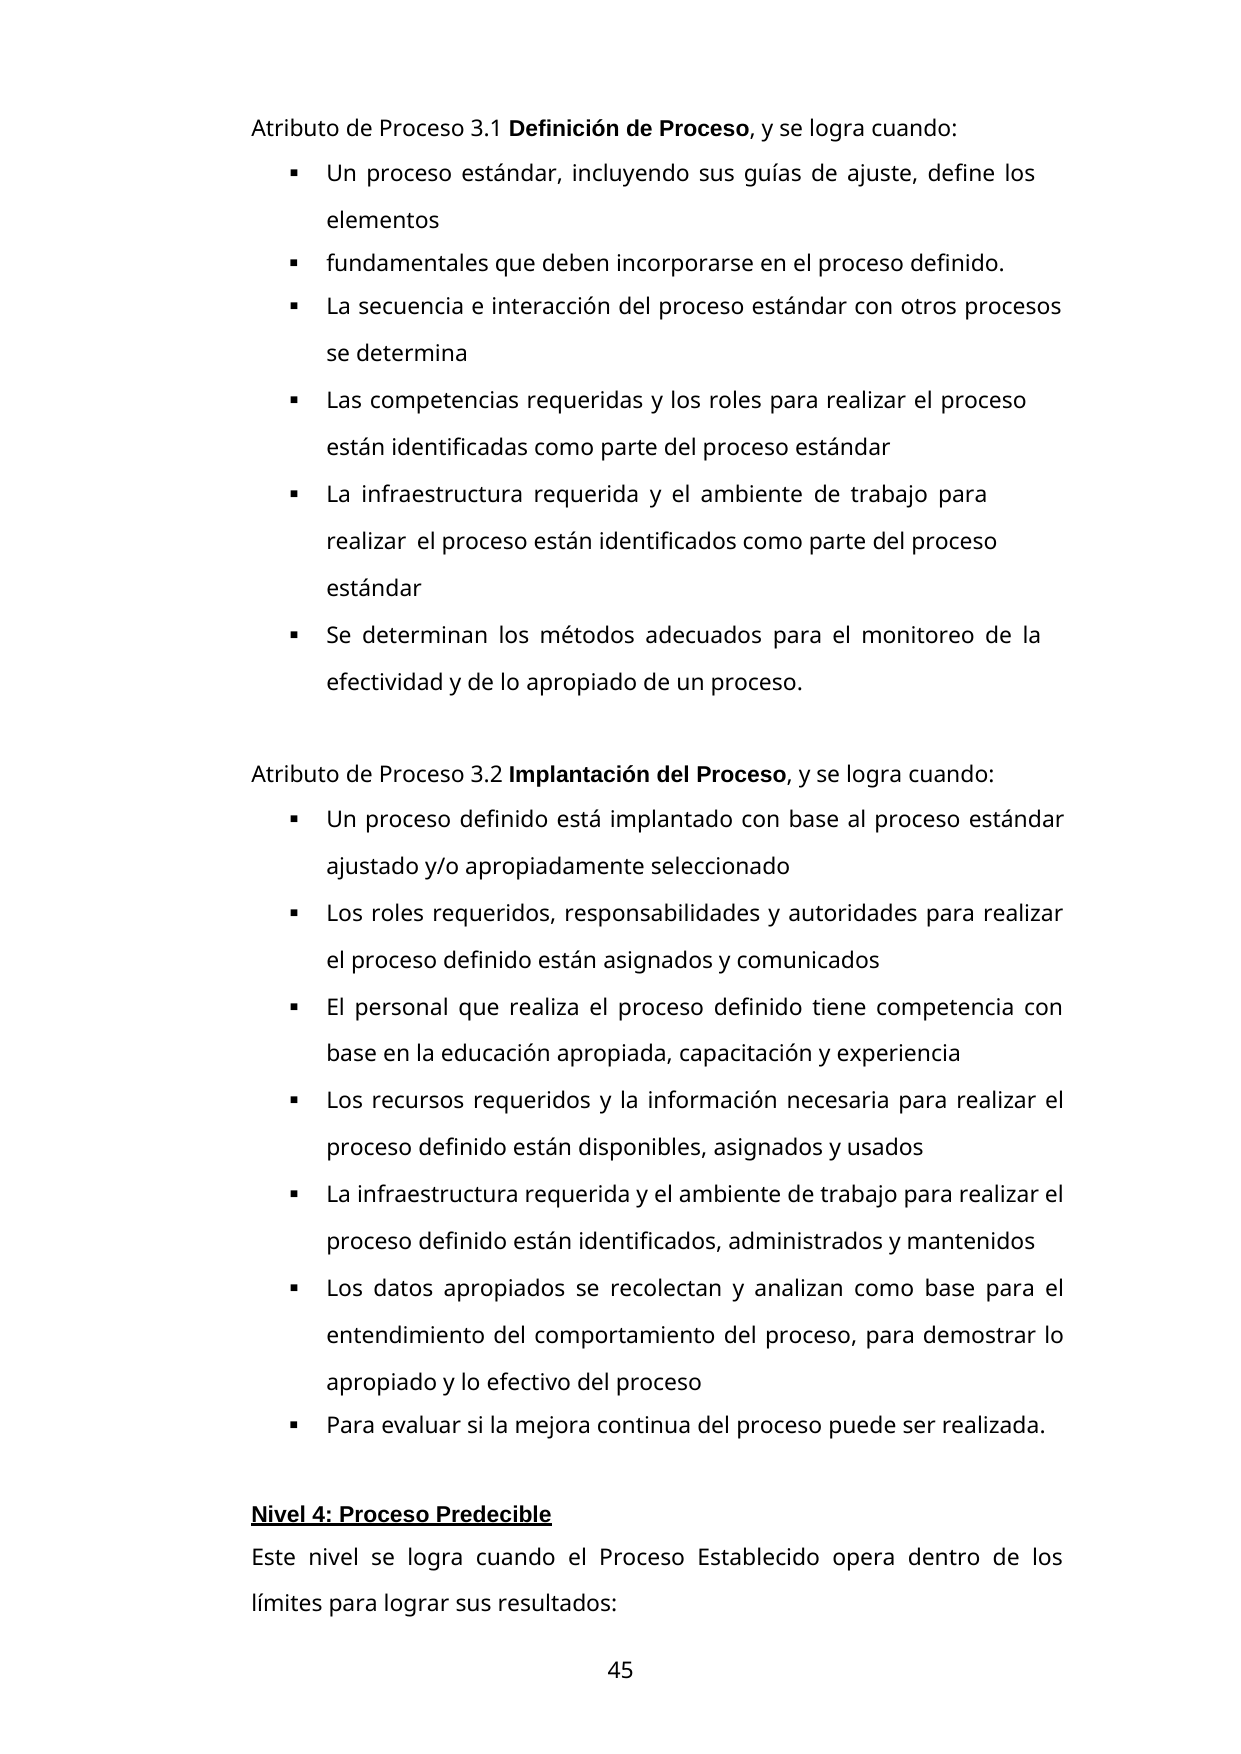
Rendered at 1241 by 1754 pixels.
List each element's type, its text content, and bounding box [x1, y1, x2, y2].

list El personal que realiza el proceso definido tiene competencia con base en la educación apropiada, capacitación y experiencia [288, 991, 1064, 1069]
text Atributo de Proceso 3.2 Implantación del Proceso, y se logra cuando: [251, 758, 1111, 789]
list La infraestructura requerida y el ambiente de trabajo para realizar el proceso definido están identificados, administrados y mantenidos [288, 1178, 1064, 1256]
list Para evaluar si la mejora continua del proceso puede ser realizada. [288, 1413, 1111, 1439]
list Un proceso definido está implantado con base al proceso estándar ajustado y/o apropiadamente seleccionado [288, 803, 1064, 881]
subtitle Nivel 4: Proceso Predecible [251, 1501, 1111, 1527]
text Este nivel se logra cuando el Proceso Establecido opera dentro de los límites para lograr sus resultados: [251, 1540, 1064, 1618]
list La infraestructura requerida y el ambiente de trabajo para realizar el proceso están identificados como parte del proceso estándar [288, 478, 1064, 603]
list Las competencias requeridas y los roles para realizar el proceso están identificadas como parte del proceso estándar [288, 384, 1064, 462]
list Se determinan los métodos adecuados para el monitoreo de la efectividad y de lo apropiado de un proceso. [288, 618, 1064, 697]
list La secuencia e interacción del proceso estándar con otros procesos se determina [288, 290, 1064, 368]
text Atributo de Proceso 3.1 Definición de Proceso, y se logra cuando: [251, 112, 1111, 143]
list fundamentales que deben incorporarse en el proceso definido. [288, 250, 1111, 277]
list Los roles requeridos, responsabilidades y autoridades para realizar el proceso definido están asignados y comunicados [288, 897, 1064, 975]
list Los datos apropiados se recolectan y analizan como base para el entendimiento del comportamiento del proceso, para demostrar lo apropiado y lo efectivo del proceso [288, 1272, 1064, 1397]
list Los recursos requeridos y la información necesaria para realizar el proceso definido están disponibles, asignados y usados [288, 1084, 1064, 1162]
list Un proceso estándar, incluyendo sus guías de ajuste, define los elementos [288, 157, 1064, 235]
